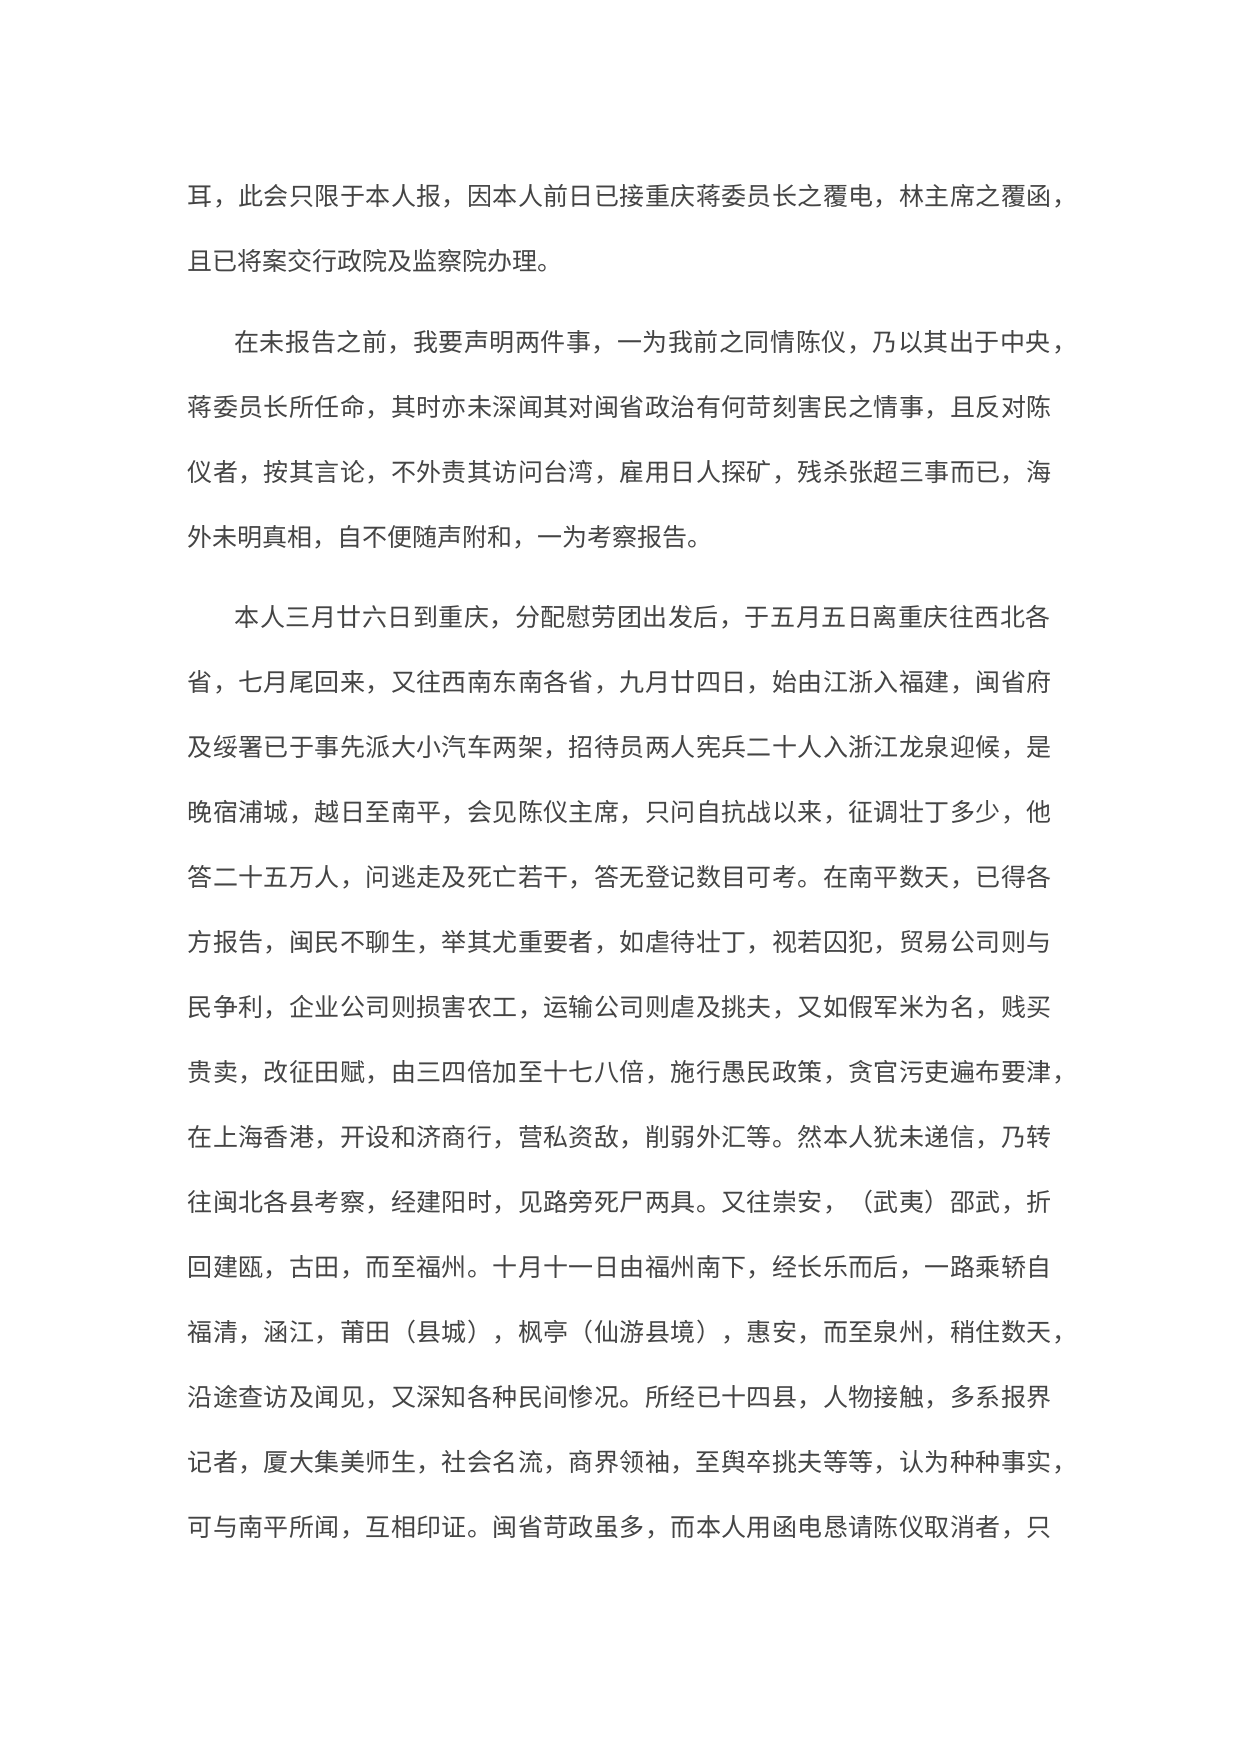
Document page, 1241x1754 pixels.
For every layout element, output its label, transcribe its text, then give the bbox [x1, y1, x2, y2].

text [187, 583, 1053, 1558]
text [187, 162, 1053, 292]
text 在未报告之前，我要声明两件事，一为我前之同情陈仪，乃以其出于中央，蒋委员长所任命，其时亦未深闻其对闽省政治有何苛刻害民之情事，且反对陈仪者，按其言论，不外责其访问台湾，雇用日人探矿，残杀张超三事而已，海外未明真相，自不便随声附和，一为考察报告。 [187, 308, 1053, 568]
